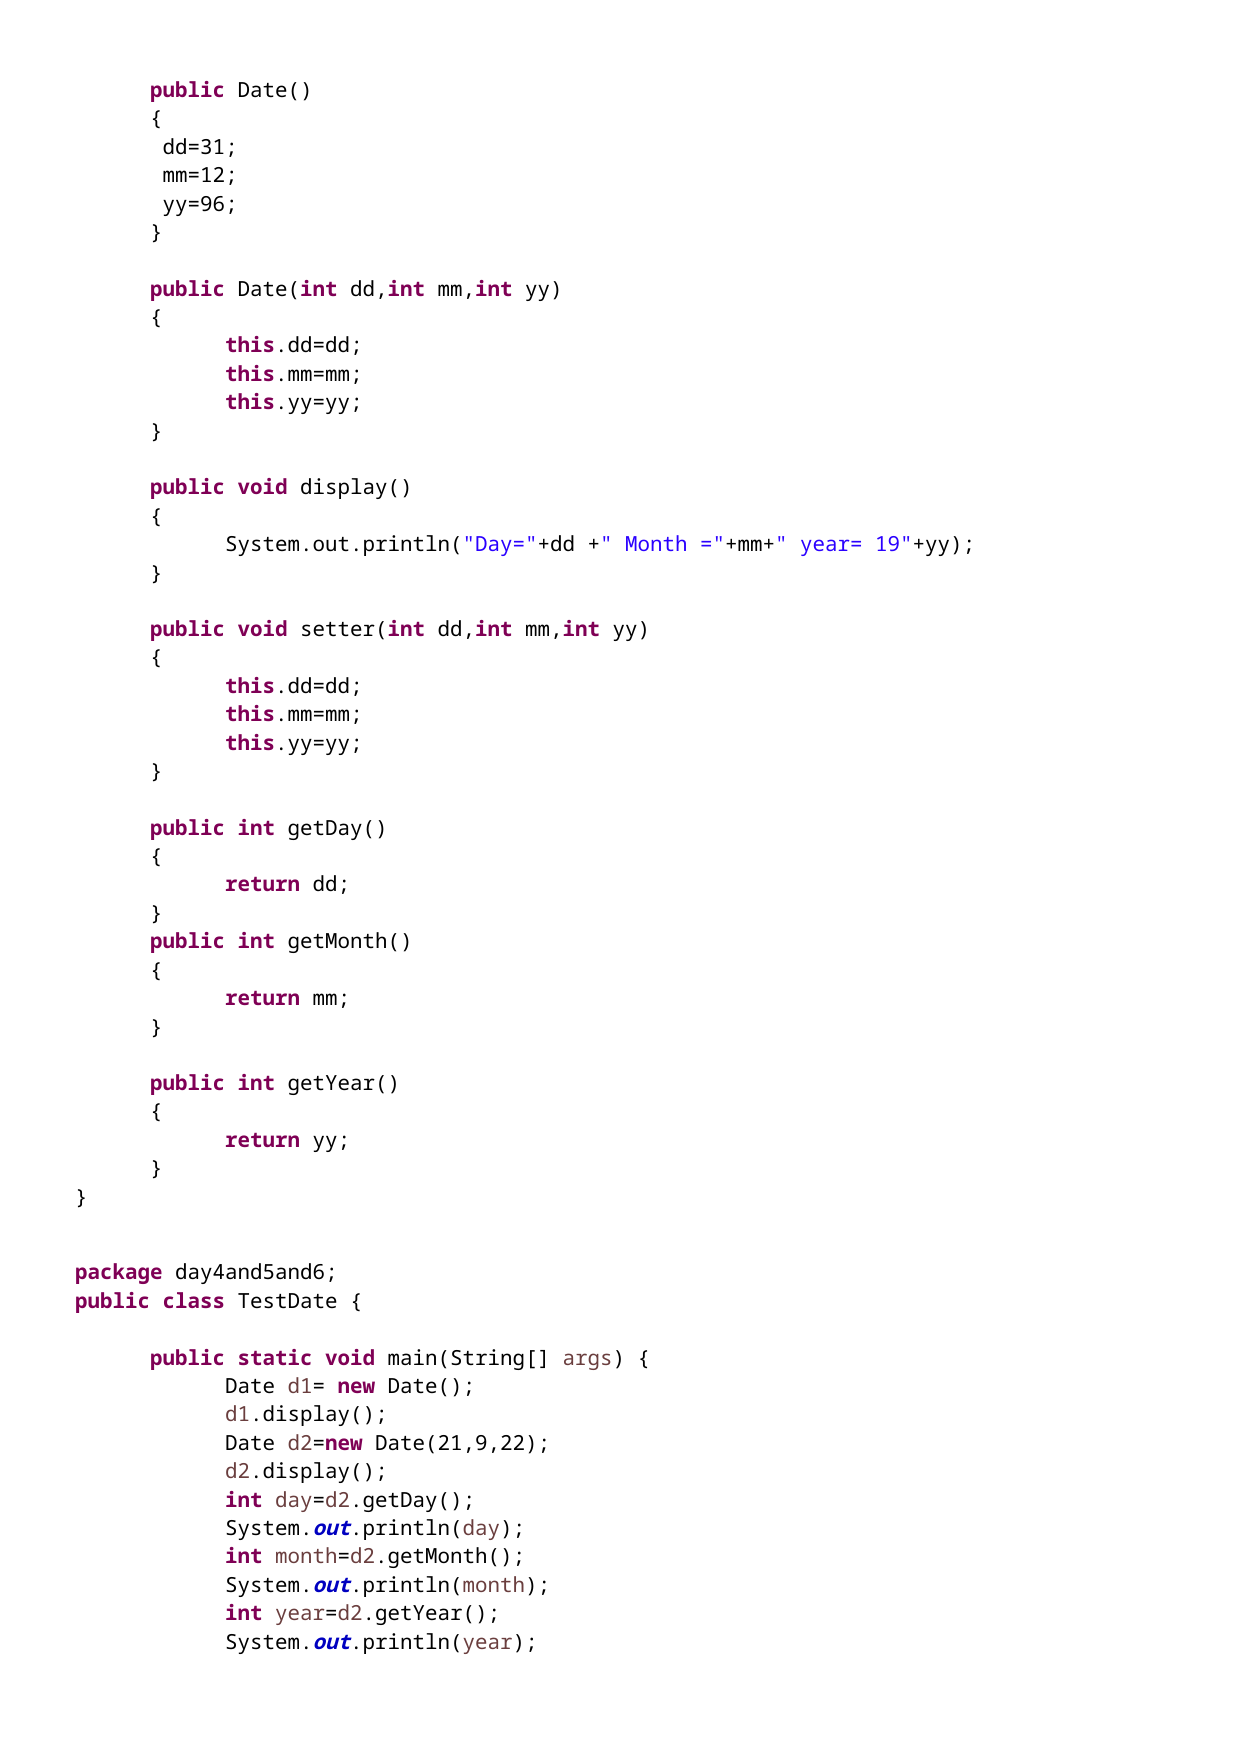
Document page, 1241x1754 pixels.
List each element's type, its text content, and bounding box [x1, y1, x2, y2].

text System.out.println(month); [75, 1570, 1165, 1598]
text { [75, 841, 1165, 869]
text this.mm=mm; [75, 699, 1165, 728]
text int month=d2.getMonth(); [75, 1542, 1165, 1570]
text } [75, 1153, 1165, 1182]
text { [75, 103, 1165, 132]
text d1.display(); [75, 1399, 1165, 1428]
text public void display() [75, 472, 1165, 501]
text this.mm=mm; [75, 359, 1165, 387]
text int day=d2.getDay(); [75, 1485, 1165, 1513]
text return yy; [75, 1125, 1165, 1153]
text public Date(int dd,int mm,int yy) [75, 274, 1165, 302]
text System.out.println(day); [75, 1513, 1165, 1542]
text public void setter(int dd,int mm,int yy) [75, 614, 1165, 642]
text { [75, 1097, 1165, 1125]
text public static void main(String[] args) { [75, 1343, 1165, 1371]
text } [75, 756, 1165, 785]
text yy=96; [75, 189, 1165, 217]
text public class TestDate { [75, 1286, 1165, 1314]
text System.out.println("Day="+dd +" Month ="+mm+" year= 19"+yy); [75, 529, 1165, 558]
text Date d2=new Date(21,9,22); [75, 1428, 1165, 1456]
text { [75, 642, 1165, 671]
text Date d1= new Date(); [75, 1371, 1165, 1399]
text d2.display(); [75, 1456, 1165, 1485]
text } [75, 1012, 1165, 1040]
text dd=31; [75, 132, 1165, 160]
text public Date() [75, 75, 1165, 103]
text mm=12; [75, 160, 1165, 189]
text int year=d2.getYear(); [75, 1598, 1165, 1627]
text public int getDay() [75, 813, 1165, 841]
text this.dd=dd; [75, 331, 1165, 359]
text { [75, 955, 1165, 983]
text { [75, 302, 1165, 331]
text public int getMonth() [75, 926, 1165, 955]
text this.dd=dd; [75, 671, 1165, 699]
text return mm; [75, 983, 1165, 1012]
text this.yy=yy; [75, 387, 1165, 416]
text } [75, 558, 1165, 586]
text } [75, 416, 1165, 444]
text { [75, 501, 1165, 529]
text } [75, 1182, 1165, 1210]
text package day4and5and6; [75, 1257, 1165, 1286]
text } [75, 217, 1165, 246]
text System.out.println(year); [75, 1627, 1165, 1655]
text public int getYear() [75, 1068, 1165, 1097]
text } [75, 898, 1165, 926]
text return dd; [75, 869, 1165, 898]
text this.yy=yy; [75, 728, 1165, 756]
